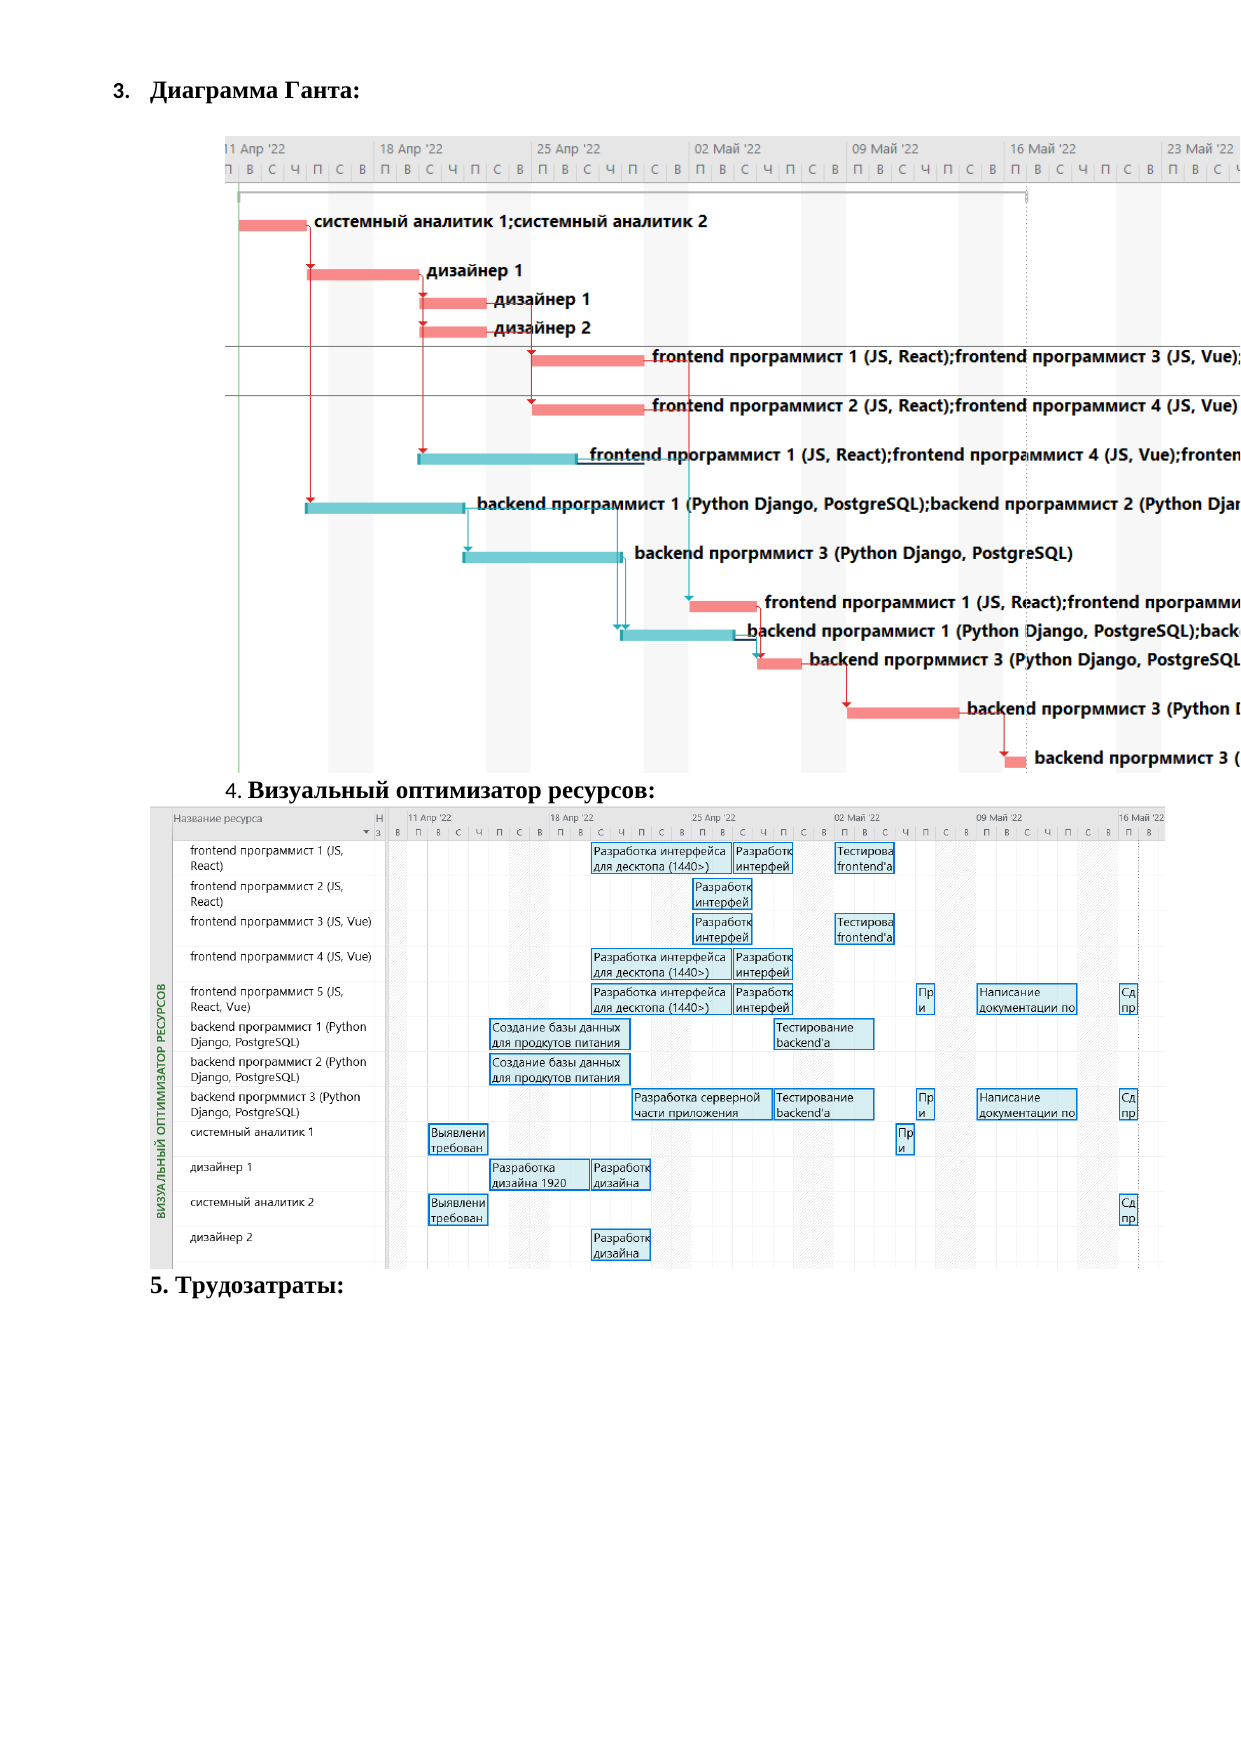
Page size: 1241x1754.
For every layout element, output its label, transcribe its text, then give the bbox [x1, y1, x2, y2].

picture [150, 806, 1166, 1269]
picture [225, 136, 1241, 773]
list 5. Трудозатраты: [150, 1271, 1165, 1299]
list 4. Визуальный оптимизатор ресурсов: [225, 773, 1165, 804]
list Диаграмма Ганта: [112, 75, 1165, 104]
